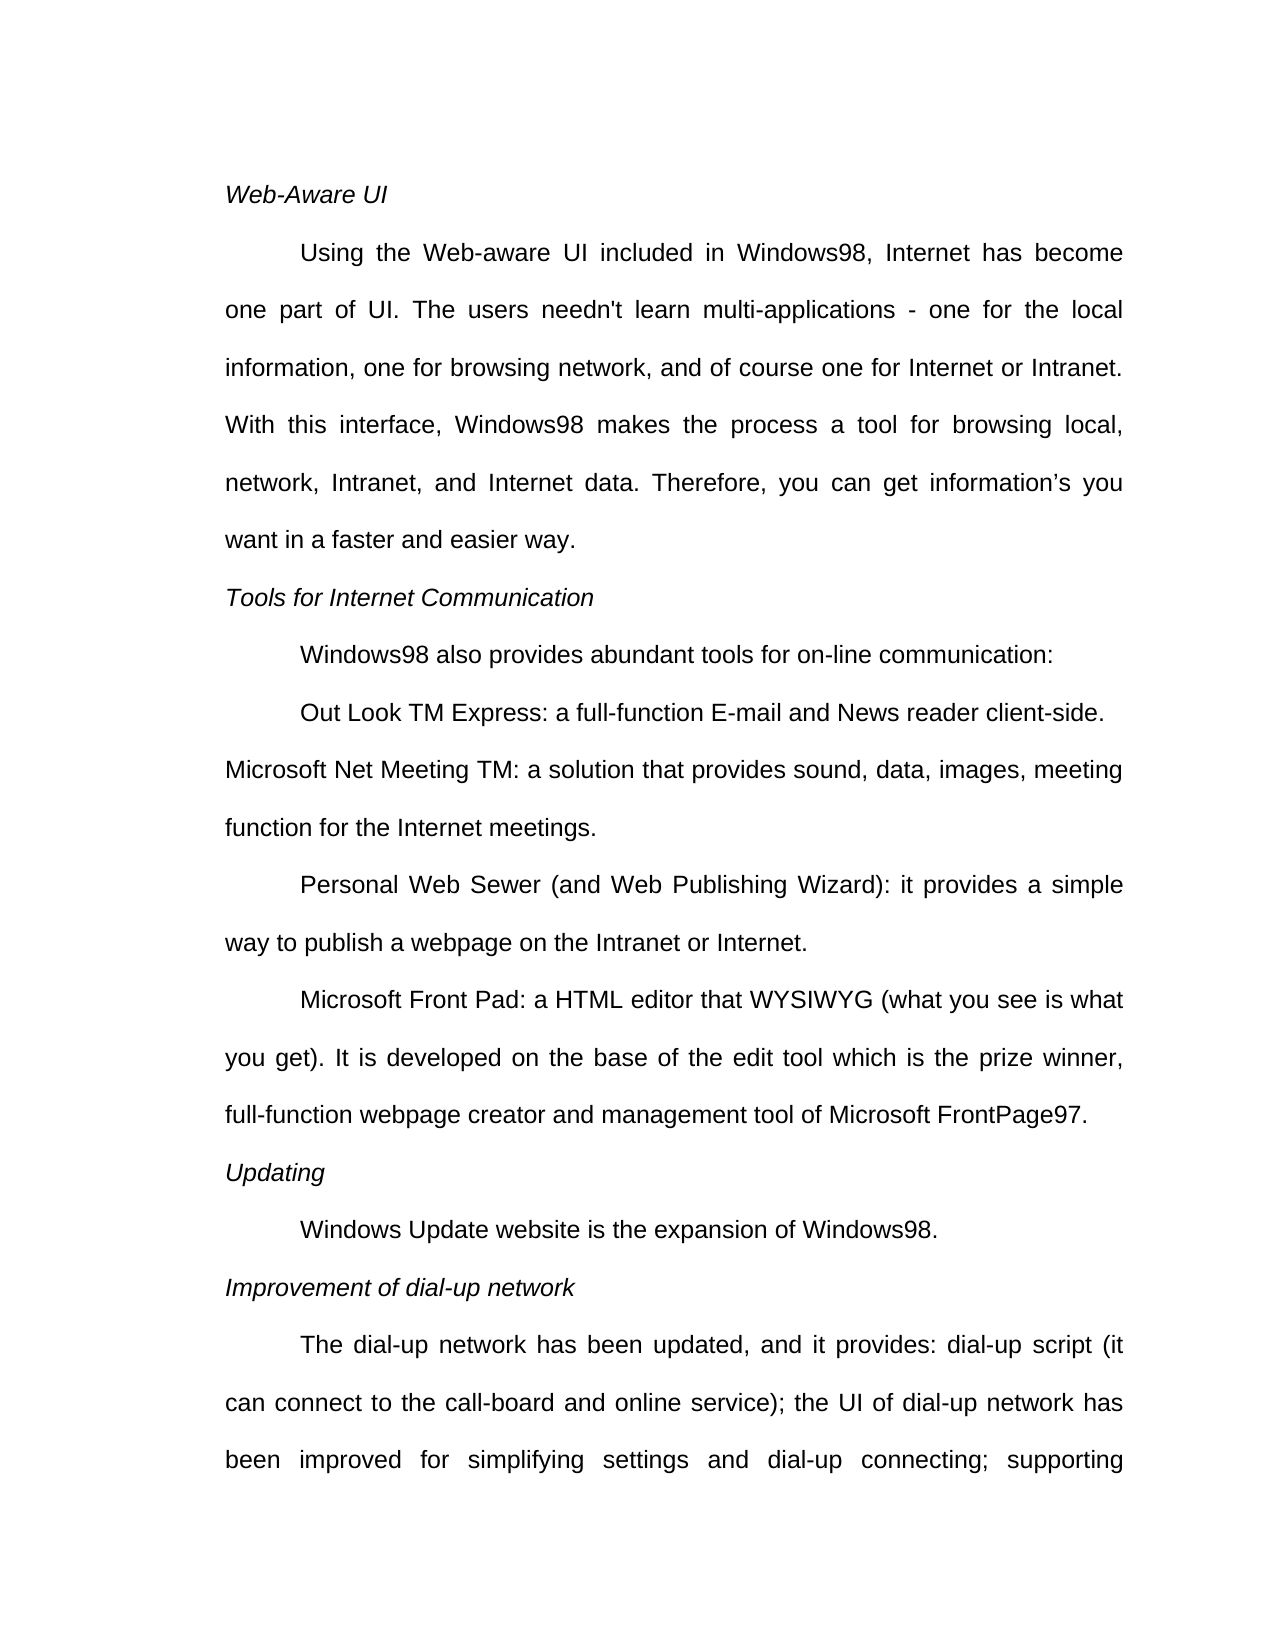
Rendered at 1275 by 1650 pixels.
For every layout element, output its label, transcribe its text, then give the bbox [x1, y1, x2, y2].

text Using the Web-aware UI included in Windows98, Internet has become one part of UI. The users needn't learn multi-applications - one for the local information, one for browsing network, and of course one for Internet or Intranet. With this interface, Windows98 makes the process a tool for browsing local, network, Intranet, and Internet data. Therefore, you can get information’s you want in a faster and easier way. [225, 237, 1125, 554]
text Improvement of dial-up network [225, 1272, 1125, 1301]
text Out Look TM Express: a full-function E-mail and News reader client-side. [225, 697, 1125, 726]
text Updating [225, 1157, 1125, 1186]
text Microsoft Net Meeting TM: a solution that provides sound, data, images, meeting function for the Internet meetings. [225, 755, 1125, 841]
text Tools for Internet Communication [225, 582, 1125, 611]
text Personal Web Sewer (and Web Publishing Wizard): it provides a simple way to publish a webpage on the Intranet or Internet. [225, 870, 1125, 956]
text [225, 1330, 1125, 1474]
text Web-Aware UI [225, 180, 1125, 209]
text Windows Update website is the expansion of Windows98. [225, 1215, 1125, 1244]
text Microsoft Front Pad: a HTML editor that WYSIWYG (what you see is what you get). It is developed on the base of the edit tool which is the prize winner, full-function webpage creator and management tool of Microsoft FrontPage97. [225, 985, 1125, 1129]
text Windows98 also provides abundant tools for on-line communication: [225, 640, 1125, 669]
